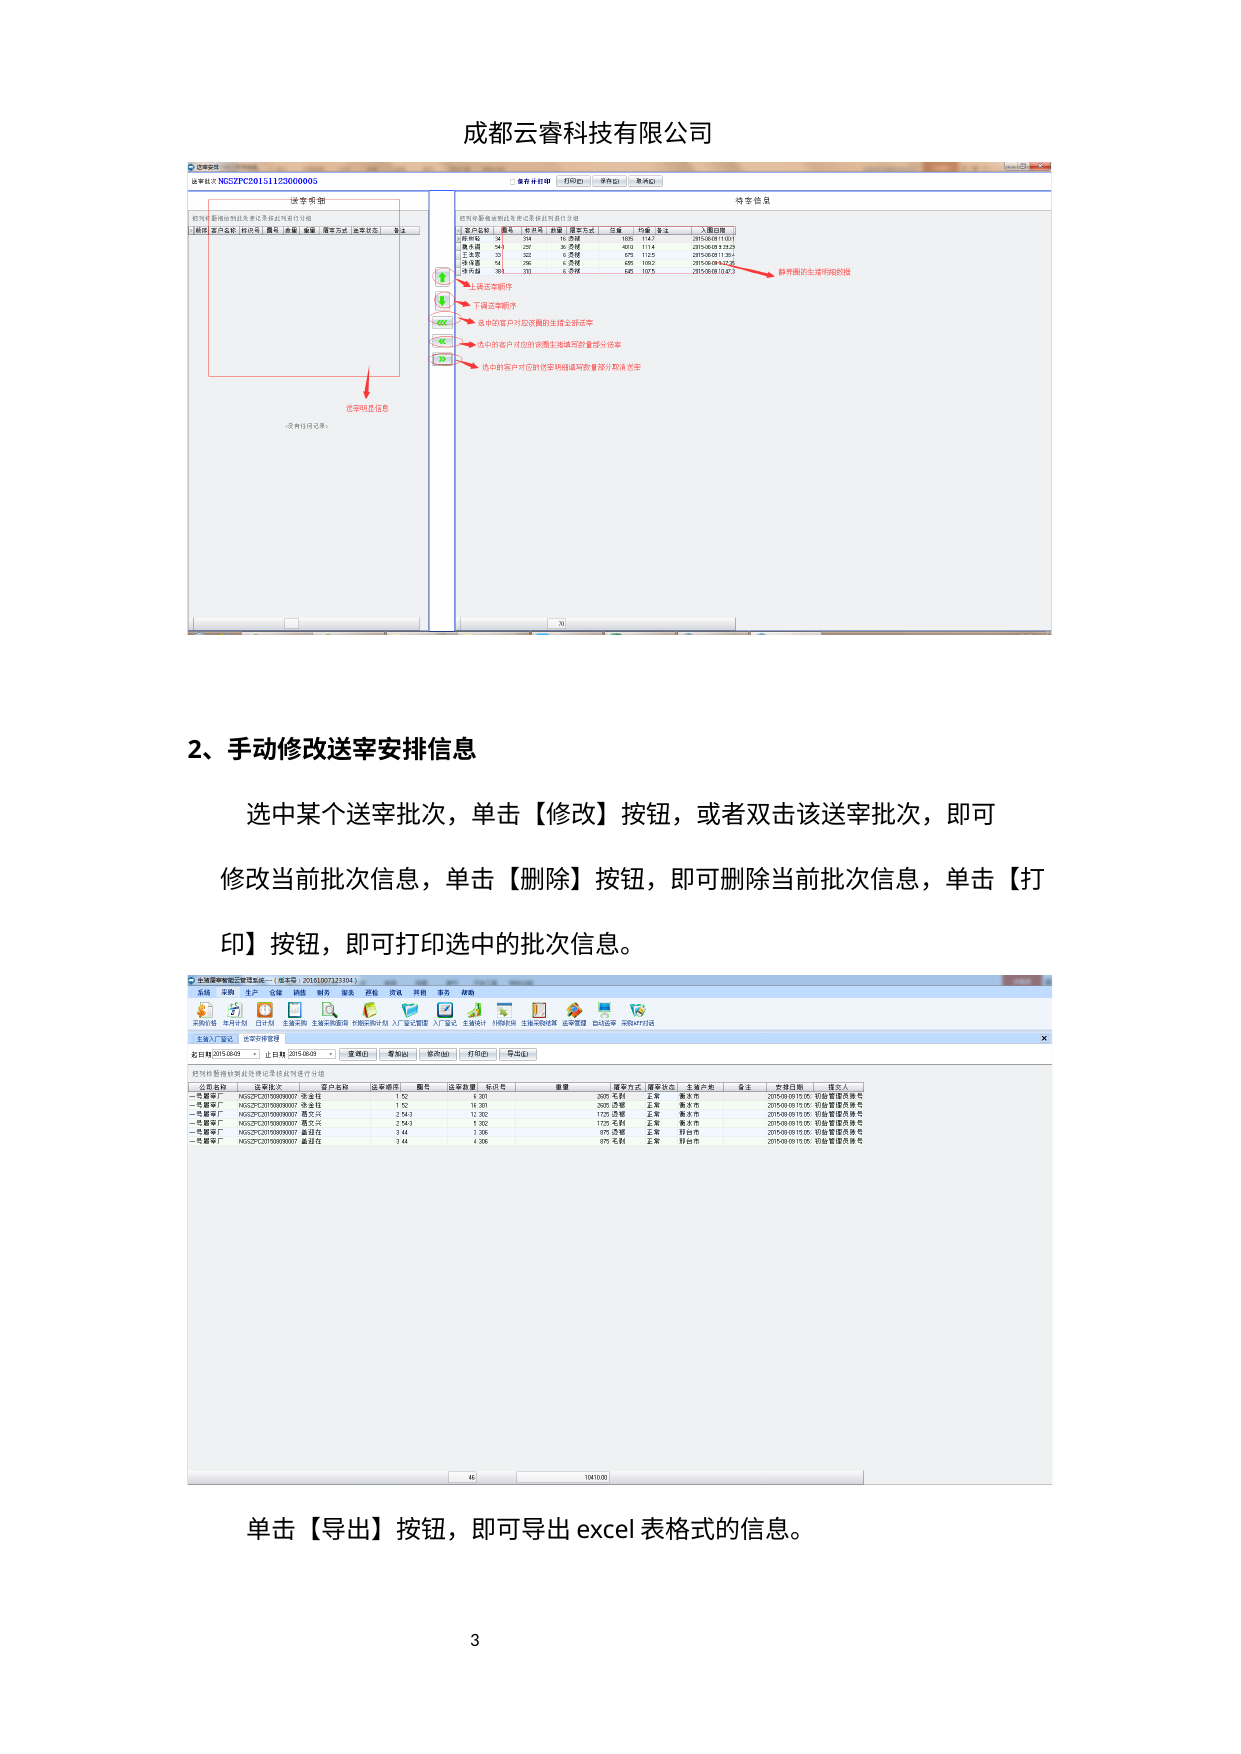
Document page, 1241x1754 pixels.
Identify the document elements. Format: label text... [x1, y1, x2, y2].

picture [187, 162, 1052, 635]
picture [187, 975, 1053, 1485]
list 印】按钮，即可打印选中的批次信息。 [187, 910, 1053, 975]
list 2、手动修改送宰安排信息 [187, 715, 1053, 780]
list 选中某个送宰批次，单击【修改】按钮，或者双击该送宰批次，即可 [187, 780, 1053, 845]
list 修改当前批次信息，单击【删除】按钮，即可删除当前批次信息，单击【打 [187, 845, 1053, 910]
list 单击【导出】按钮，即可导出excel表格式的信息。 [187, 1495, 1053, 1560]
